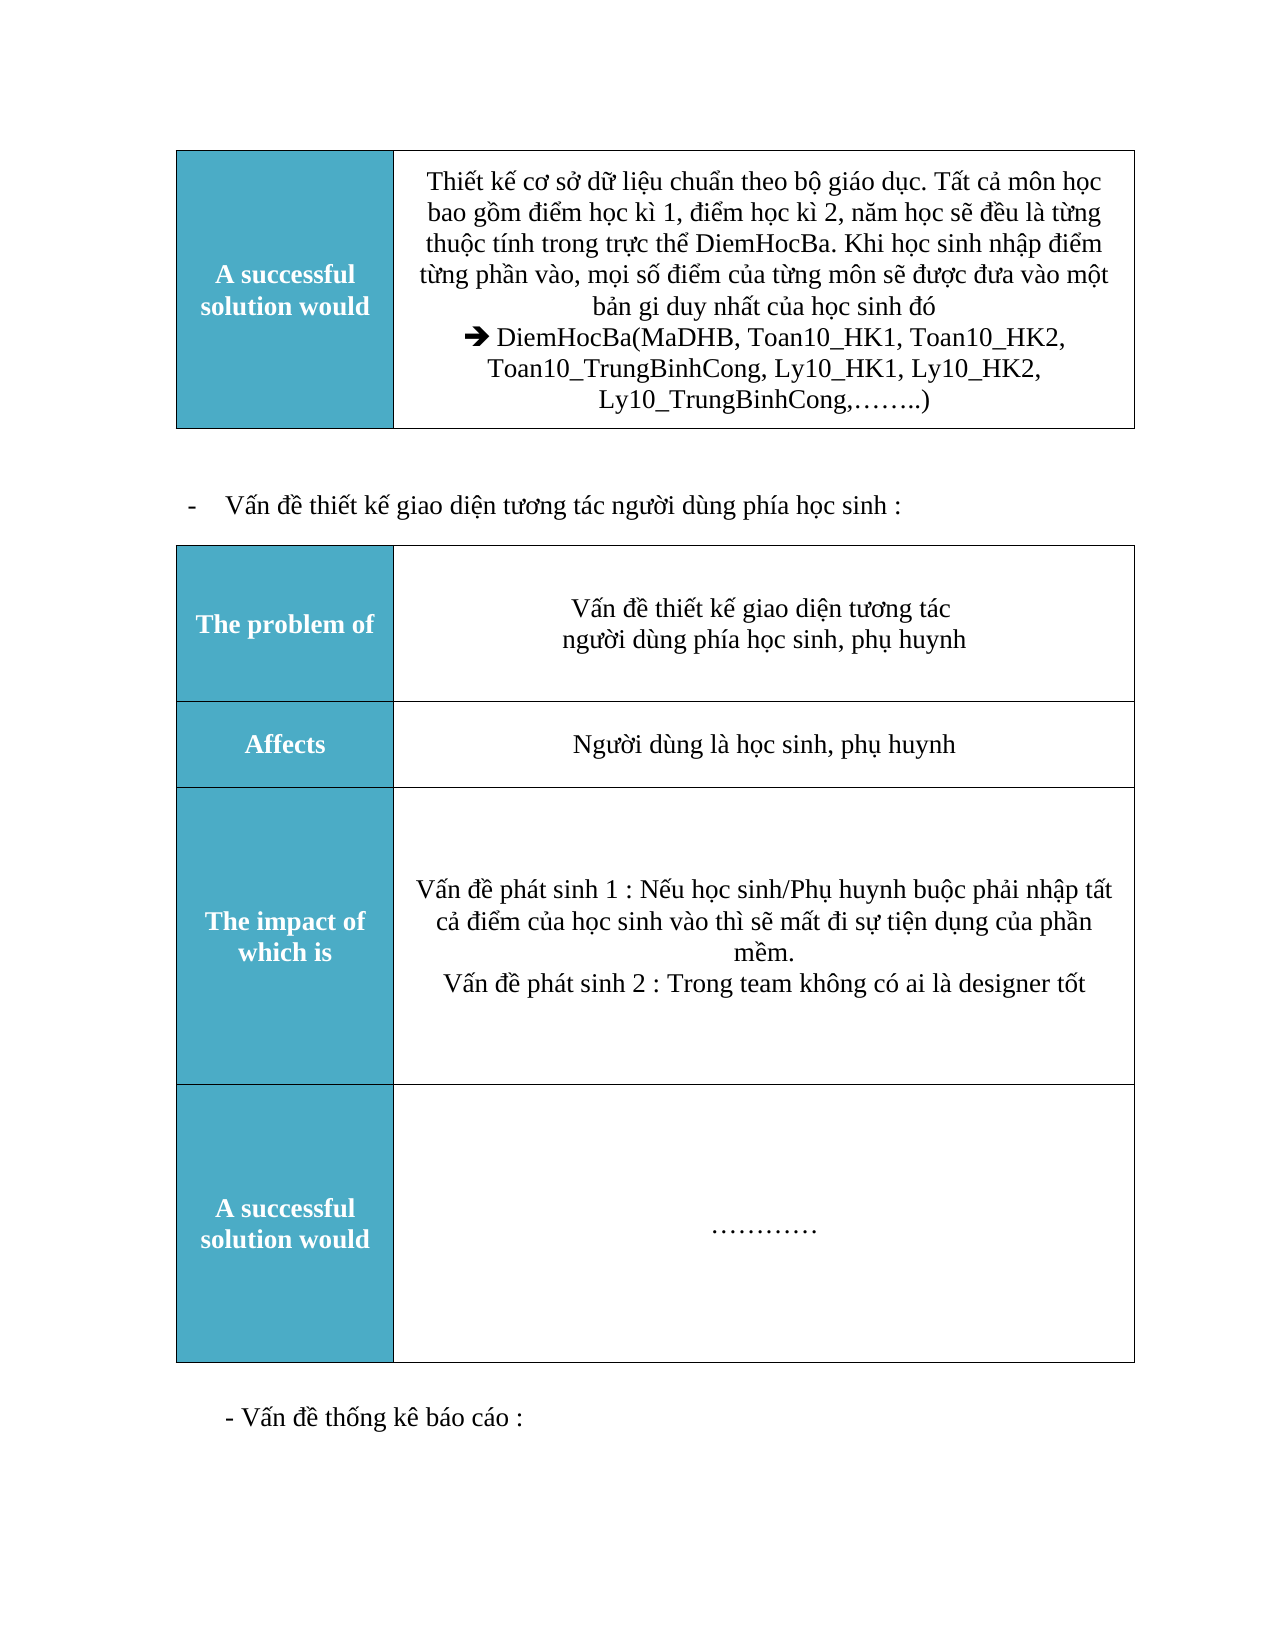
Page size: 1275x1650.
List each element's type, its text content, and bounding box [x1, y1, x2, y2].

table_cell The impact of which is [177, 788, 393, 1084]
table_header The problem of [177, 546, 393, 701]
table_cell A successful solution would [177, 151, 393, 428]
table_header Vấn đề thiết kế giao diện tương tác người dùng phía học sinh, phụ huynh [394, 546, 1134, 701]
list Vấn đề thiết kế giao diện tương tác người dùng phía học sinh : [187, 489, 1125, 520]
table_cell Người dùng là học sinh, phụ huynh [394, 702, 1134, 787]
table_cell Affects [177, 702, 393, 787]
table_cell Vấn đề phát sinh 1 : Nếu học sinh/Phụ huynh buộc phải nhập tất cả điểm của học sinh vào thì sẽ mất đi sự tiện dụng của phần mềm. Vấn đề phát sinh 2 : Trong team không có ai là designer tốt [394, 788, 1134, 1084]
list - Vấn đề thống kê báo cáo : [225, 1363, 1125, 1432]
table_cell ………… [394, 1085, 1134, 1362]
table_cell A successful solution would [177, 1085, 393, 1362]
